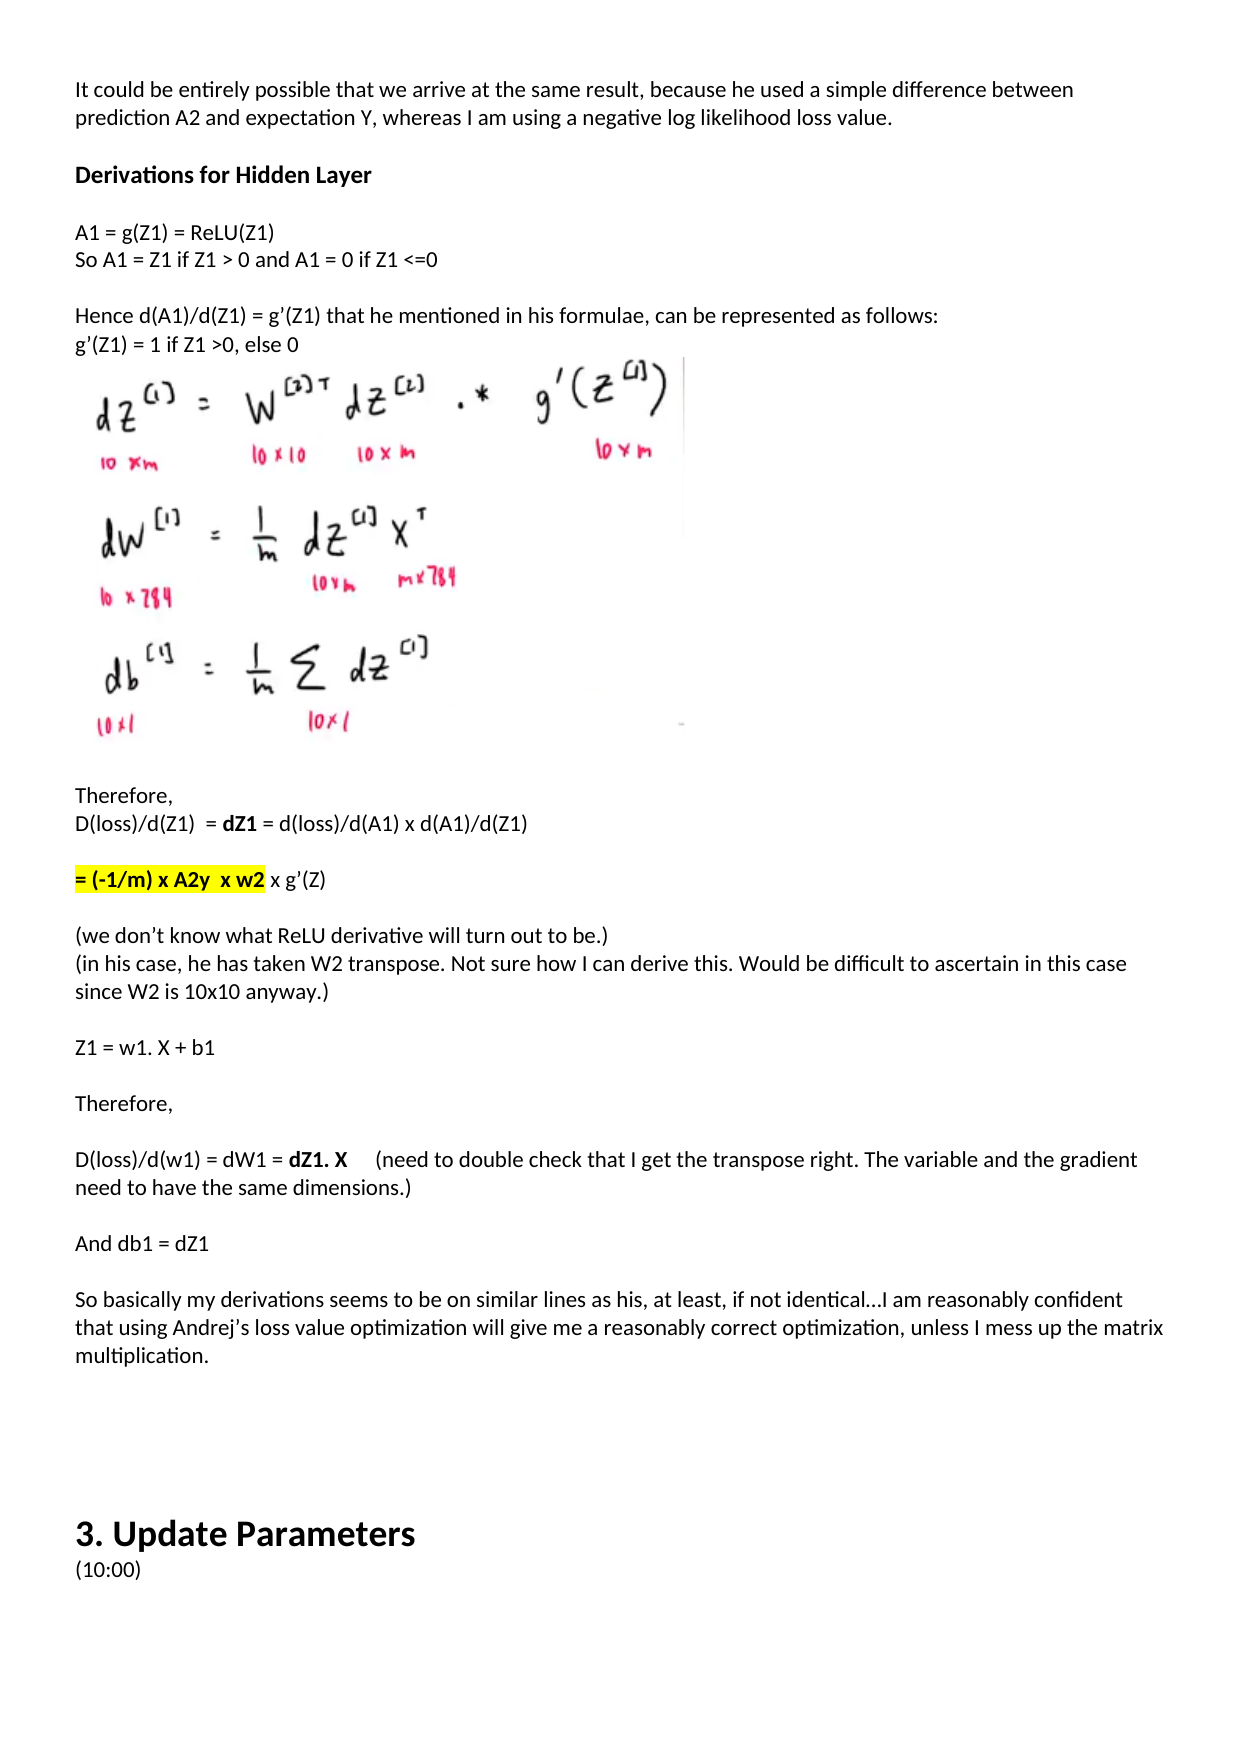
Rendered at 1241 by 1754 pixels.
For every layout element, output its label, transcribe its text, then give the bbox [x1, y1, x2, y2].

text Therefore, [75, 1089, 1165, 1117]
text D(loss)/d(Z1) = dZ1 = d(loss)/d(A1) x d(A1)/d(Z1) [75, 809, 1165, 837]
picture [75, 357, 685, 782]
text Z1 = w1. X + b1 [75, 1033, 1165, 1061]
subtitle 3. Update Parameters [75, 1510, 1165, 1556]
text And db1 = dZ1 [75, 1229, 1165, 1257]
text Hence d(A1)/d(Z1) = g’(Z1) that he mentioned in his formulae, can be represented as follows: [75, 302, 1165, 330]
text = (-1/m) x A2y x w2 x g’(Z) [265, 865, 1165, 893]
text It could be entirely possible that we arrive at the same result, because he used a simple difference between prediction A2 and expectation Y, whereas I am using a negative log likelihood loss value. [75, 75, 1165, 131]
text So A1 = Z1 if Z1 > 0 and A1 = 0 if Z1 <=0 [75, 246, 1165, 274]
text D(loss)/d(w1) = dW1 = dZ1. X (need to double check that I get the transpose right. The variable and the gradient need to have the same dimensions.) [75, 1145, 1165, 1201]
text (in his case, he has taken W2 transpose. Not sure how I can derive this. Would be difficult to ascertain in this case since W2 is 10x10 anyway.) [75, 949, 1165, 1005]
text g’(Z1) = 1 if Z1 >0, else 0 [75, 330, 1165, 358]
text (we don’t know what ReLU derivative will turn out to be.) [75, 921, 1165, 949]
text So basically my derivations seems to be on similar lines as his, at least, if not identical…I am reasonably confident that using Andrej’s loss value optimization will give me a reasonably correct optimization, unless I mess up the matrix multiplication. [75, 1286, 1165, 1369]
text Therefore, [75, 781, 1165, 809]
text (10:00) [75, 1556, 1165, 1583]
text A1 = g(Z1) = ReLU(Z1) [75, 218, 1165, 246]
subtitle Derivations for Hidden Layer [75, 159, 1165, 189]
